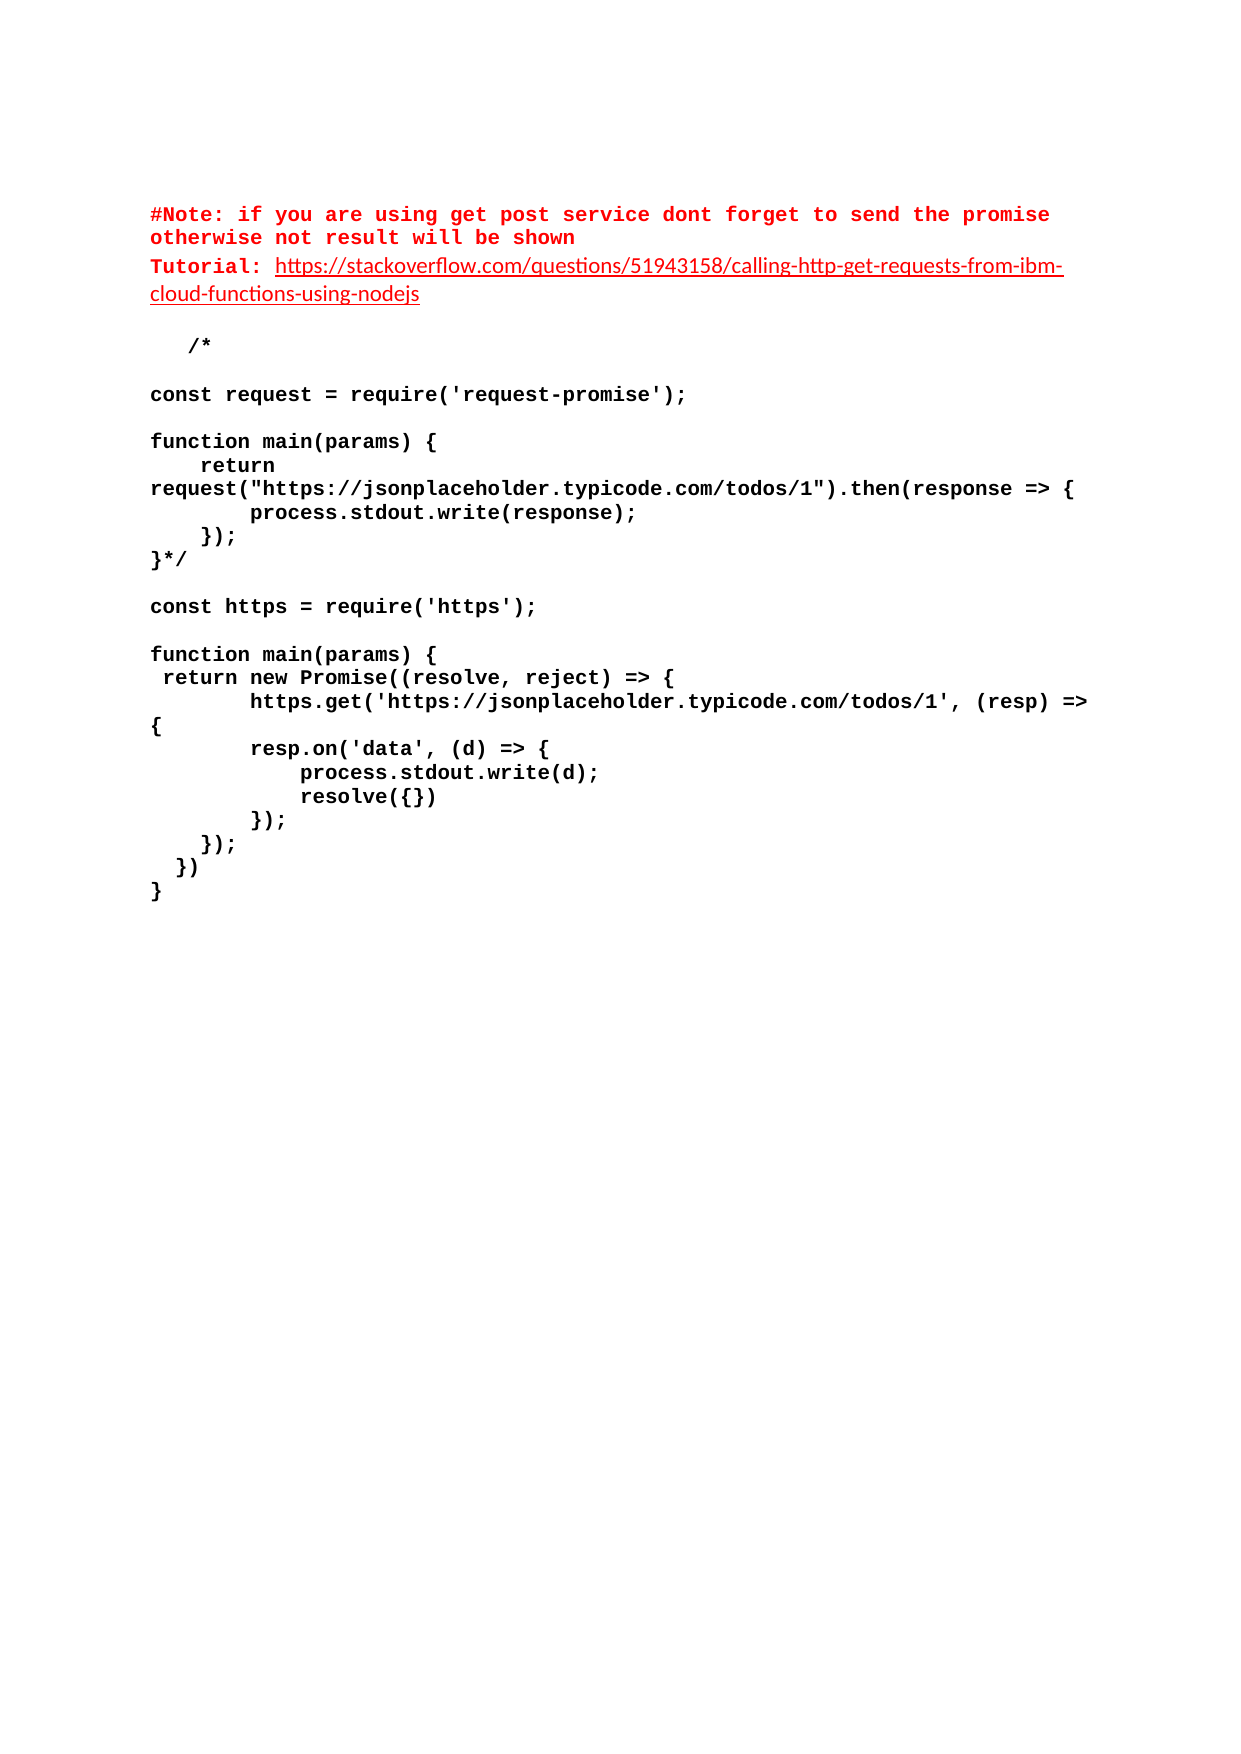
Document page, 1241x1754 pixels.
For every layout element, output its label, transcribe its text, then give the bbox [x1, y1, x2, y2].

text }) [150, 857, 1090, 880]
text return new Promise((resolve, reject) => { [150, 667, 1090, 691]
text } [150, 880, 1090, 904]
text function main(params) { [150, 431, 1090, 454]
text #Note: if you are using get post service dont forget to send the promise otherwise not result will be shown [150, 204, 1090, 251]
text const request = require('request-promise'); [150, 384, 1090, 407]
text function main(params) { [150, 644, 1090, 667]
text resp.on('data', (d) => { [150, 738, 1090, 762]
text }*/ [150, 549, 1090, 573]
text const https = require('https'); [150, 596, 1090, 620]
text Tutorial: https://stackoverflow.com/questions/51943158/calling-http-get-requests-from-ibm-cloud-functions-using-nodejs [150, 251, 1090, 308]
text resolve({}) [150, 786, 1090, 809]
text process.stdout.write(response); [150, 502, 1090, 526]
text return request("https://jsonplaceholder.typicode.com/todos/1").then(response => { [150, 454, 1090, 502]
text https.get('https://jsonplaceholder.typicode.com/todos/1', (resp) => { [150, 691, 1090, 738]
text }); [150, 833, 1090, 857]
text }); [150, 526, 1090, 549]
text }); [150, 809, 1090, 833]
text process.stdout.write(d); [150, 762, 1090, 786]
text /* [150, 336, 1090, 360]
